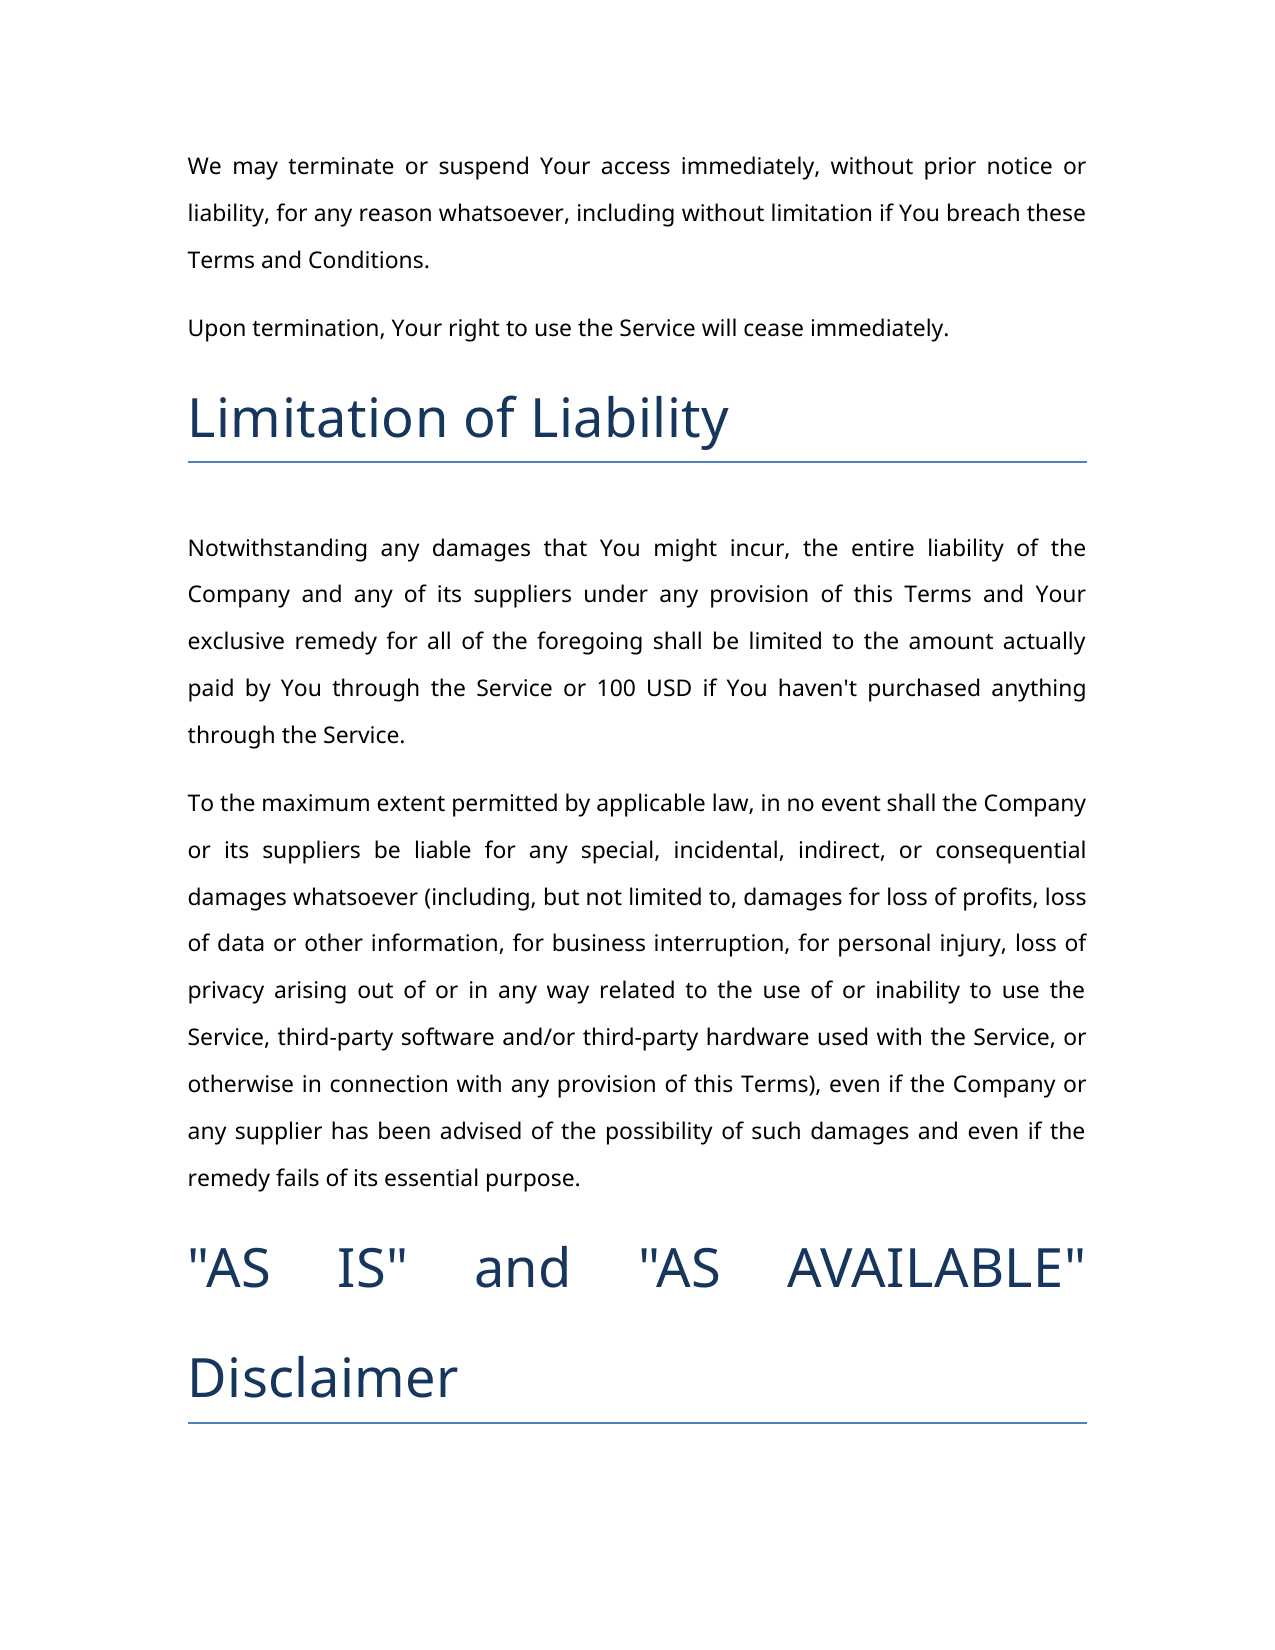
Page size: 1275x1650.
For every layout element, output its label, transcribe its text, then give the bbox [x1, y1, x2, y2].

text We may terminate or suspend Your access immediately, without prior notice or liability, for any reason whatsoever, including without limitation if You breach these Terms and Conditions. [187, 150, 1087, 275]
text To the maximum extent permitted by applicable law, in no event shall the Company or its suppliers be liable for any special, incidental, indirect, or consequential damages whatsoever (including, but not limited to, damages for loss of profits, loss of data or other information, for business interruption, for personal injury, loss of privacy arising out of or in any way related to the use of or inability to use the Service, third-party software and/or third-party hardware used with the Service, or otherwise in connection with any provision of this Terms), even if the Company or any supplier has been advised of the possibility of such damages and even if the remedy fails of its essential purpose. [187, 787, 1087, 1193]
title Limitation of Liability [187, 379, 1087, 463]
text Upon termination, Your right to use the Service will cease immediately. [187, 311, 1087, 343]
title "AS IS" and "AS AVAILABLE" Disclaimer [187, 1229, 1087, 1424]
text Notwithstanding any damages that You might incur, the entire liability of the Company and any of its suppliers under any provision of this Terms and Your exclusive remedy for all of the foregoing shall be limited to the amount actually paid by You through the Service or 100 USD if You haven't purchased anything through the Service. [187, 531, 1087, 750]
